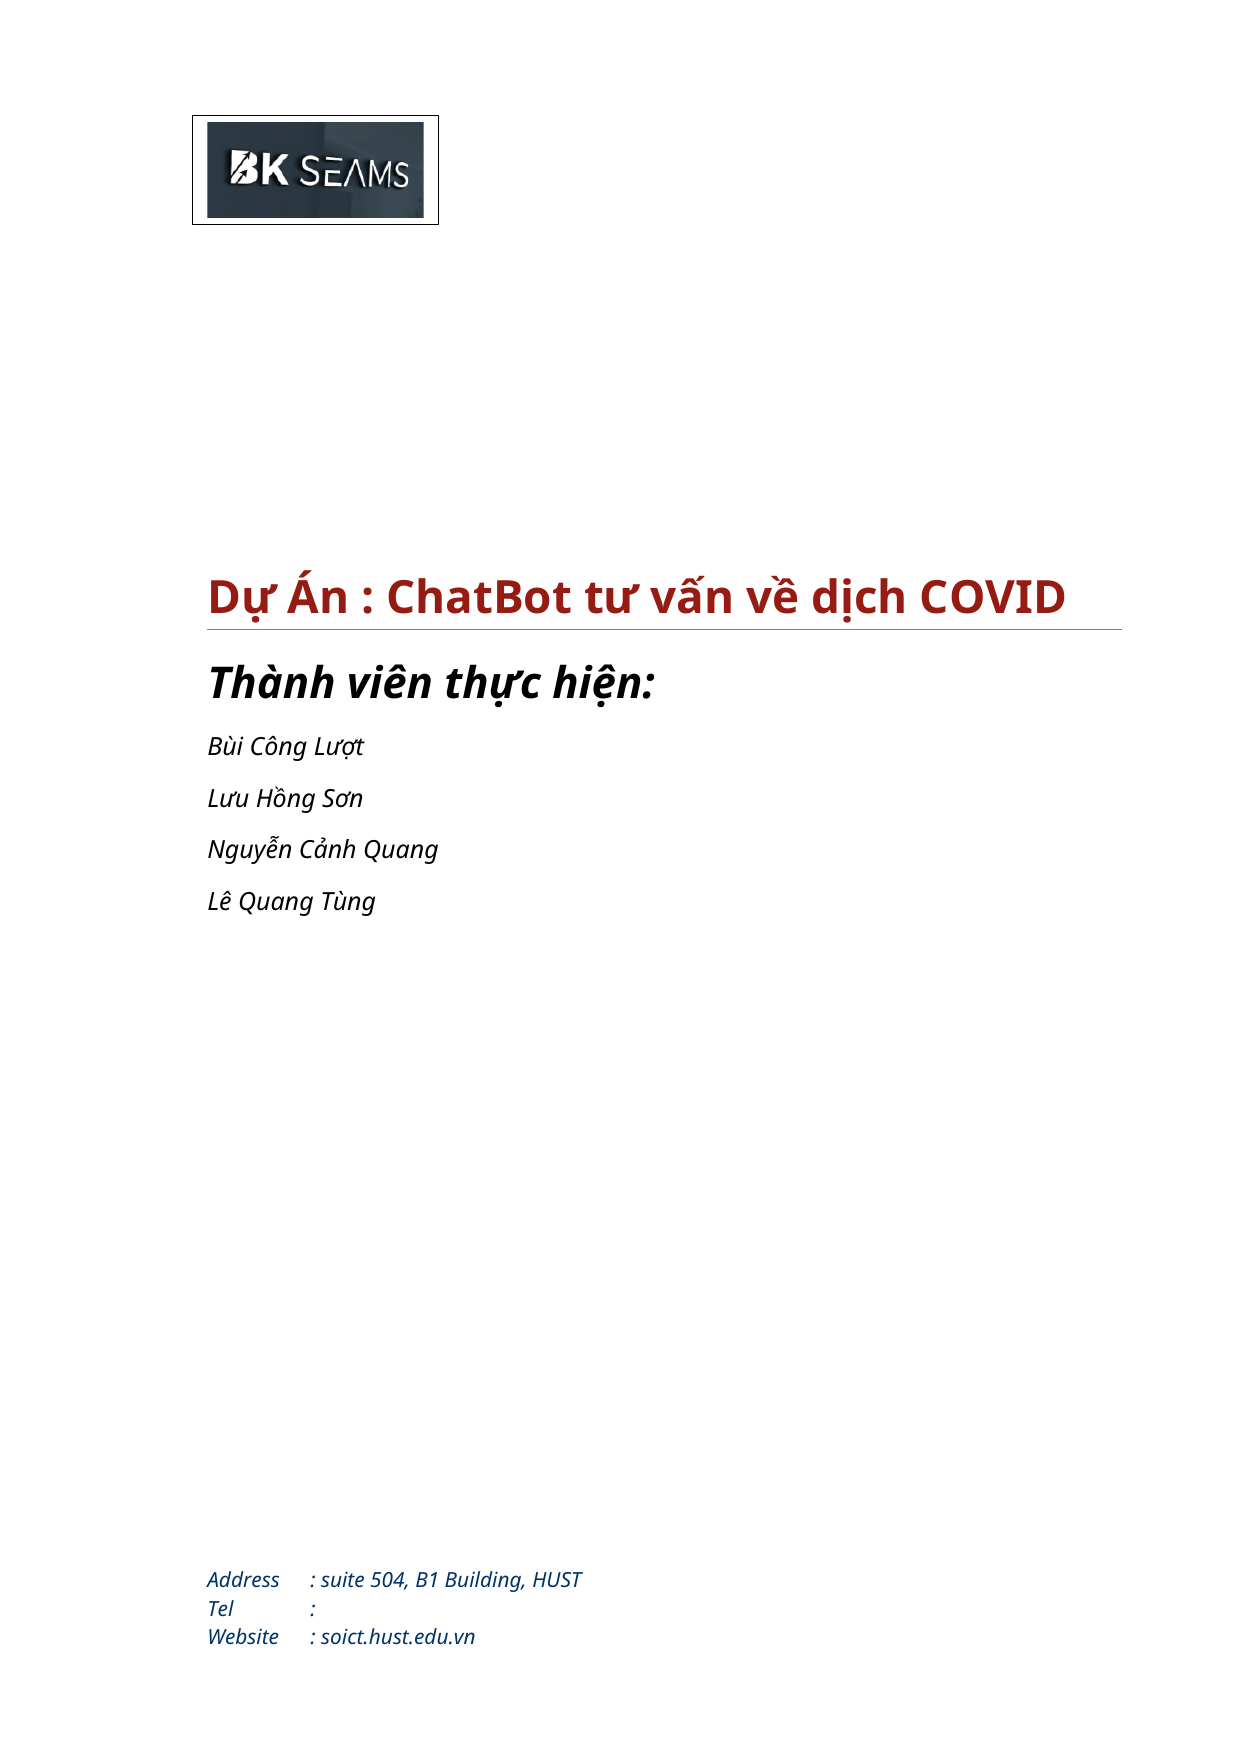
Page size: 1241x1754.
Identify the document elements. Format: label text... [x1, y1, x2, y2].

text Lưu Hồng Sơn [207, 780, 1122, 814]
text Thành viên thực hiện: [207, 652, 1122, 711]
text Dự Án : ChatBot tư vấn về dịch COVID [207, 564, 1122, 629]
picture [207, 122, 424, 218]
text Lê Quang Tùng [207, 884, 1122, 918]
text Nguyễn Cảnh Quang [207, 832, 1122, 866]
text Bùi Công Lượt [207, 729, 1122, 763]
